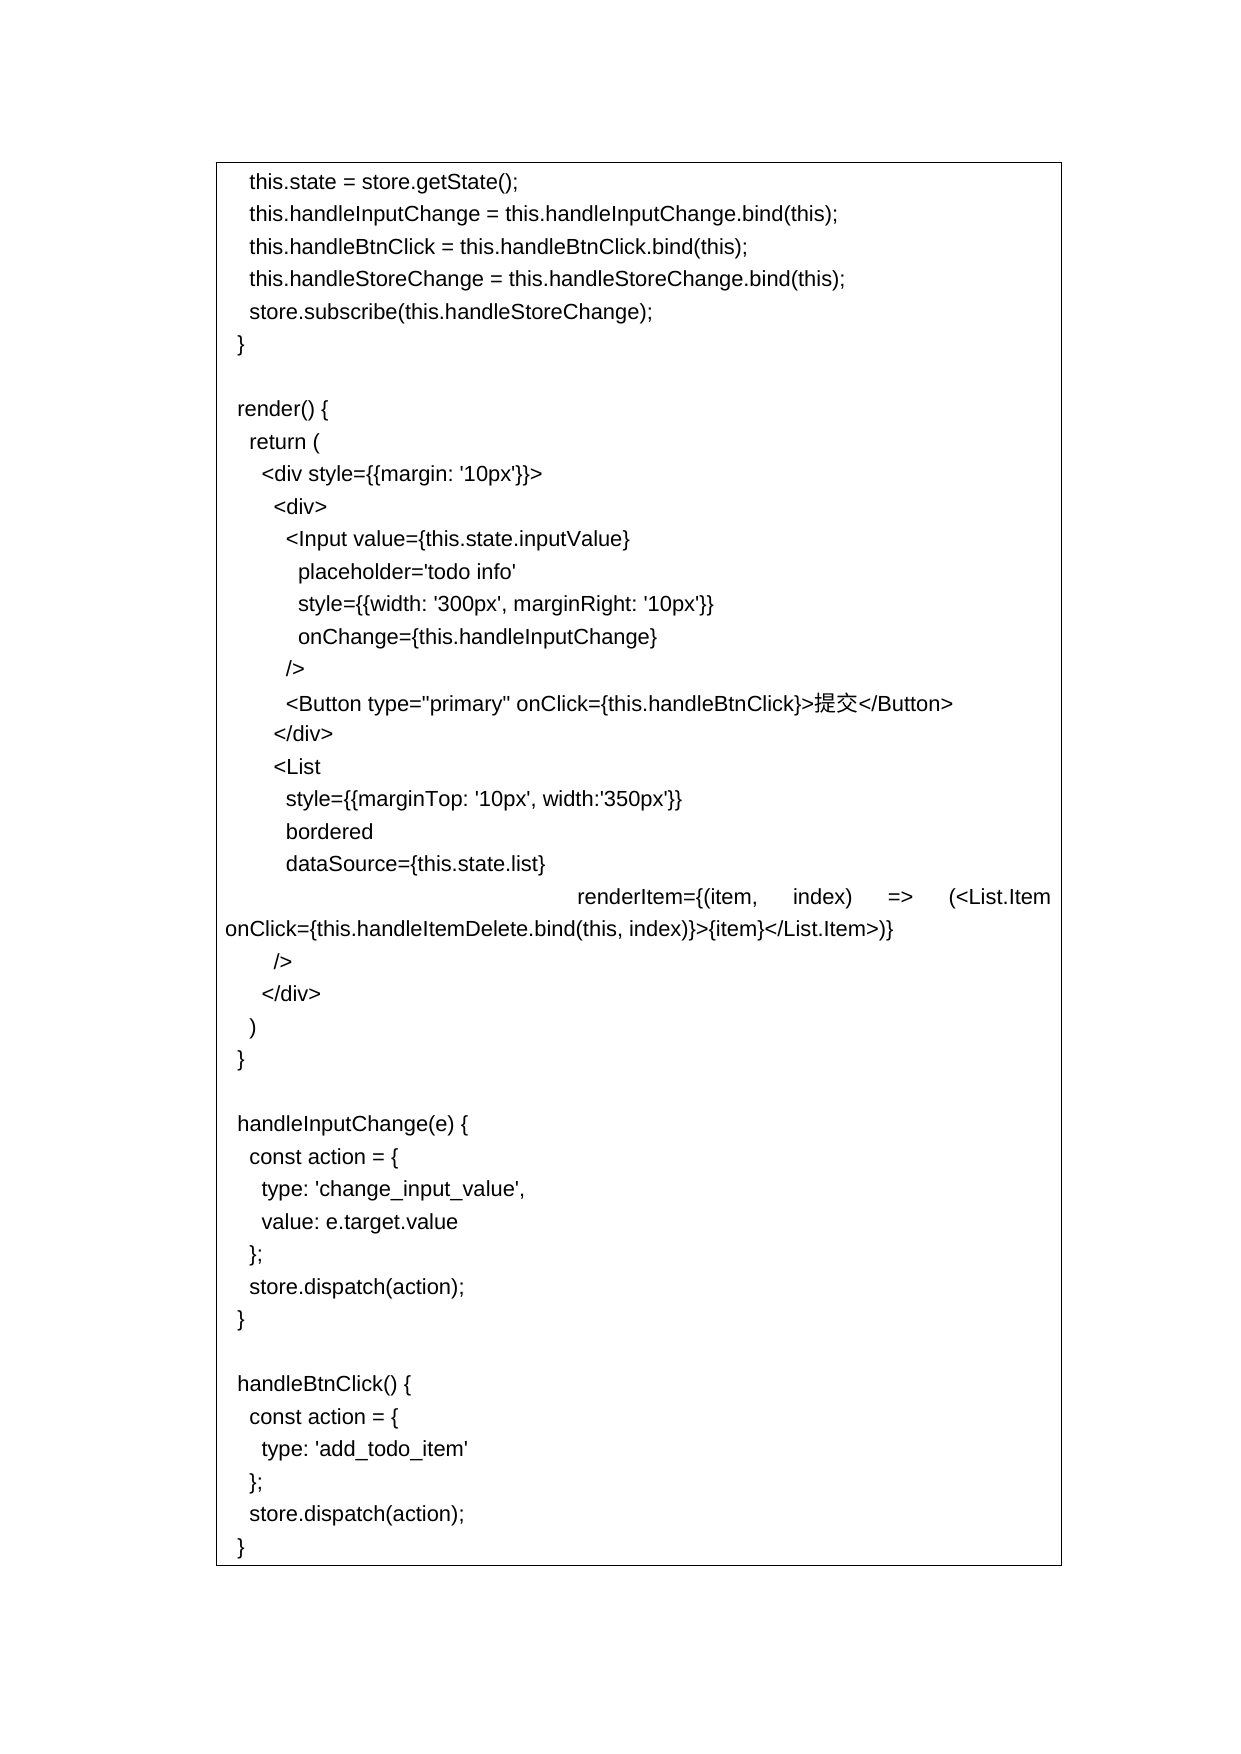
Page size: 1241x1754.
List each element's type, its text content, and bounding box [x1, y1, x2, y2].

list handleBtnClick() { [217, 1364, 1061, 1397]
list } [217, 1299, 1061, 1335]
list <div style={{margin: '10px'}}> [217, 454, 1061, 487]
list <List [217, 747, 1061, 779]
list this.handleInputChange = this.handleInputChange.bind(this); [217, 194, 1061, 227]
list </div> [217, 974, 1061, 1007]
list value: e.target.value [217, 1202, 1061, 1234]
list store.dispatch(action); [217, 1494, 1061, 1527]
list this.state = store.getState(); [217, 163, 1061, 194]
list }; [217, 1234, 1061, 1267]
list store.dispatch(action); [217, 1267, 1061, 1299]
list onChange={this.handleInputChange} [217, 617, 1061, 649]
list const action = { [217, 1397, 1061, 1429]
list </div> [217, 714, 1061, 747]
list } [217, 324, 1061, 360]
list type: 'add_todo_item' [217, 1429, 1061, 1462]
list this.handleStoreChange = this.handleStoreChange.bind(this); [217, 259, 1061, 292]
list /> [217, 649, 1061, 682]
list }; [217, 1462, 1061, 1494]
list <div> [217, 487, 1061, 519]
list /> [217, 942, 1061, 974]
list this.handleBtnClick = this.handleBtnClick.bind(this); [217, 227, 1061, 259]
list handleInputChange(e) { [217, 1104, 1061, 1137]
list renderItem={(item, index) => (<List.Item onClick={this.handleItemDelete.bind(this, index)}>{item}</List.Item>)} [217, 877, 1061, 942]
list ) [217, 1007, 1061, 1039]
list const action = { [217, 1137, 1061, 1169]
list } [217, 1527, 1061, 1565]
list return ( [217, 422, 1061, 454]
list style={{width: '300px', marginRight: '10px'}} [217, 584, 1061, 617]
list } [217, 1039, 1061, 1075]
list bordered [217, 812, 1061, 844]
list <Button type="primary" onClick={this.handleBtnClick}>提交</Button> [217, 682, 1061, 714]
list <Input value={this.state.inputValue} [217, 519, 1061, 552]
list dataSource={this.state.list} [217, 844, 1061, 877]
list placeholder='todo info' [217, 552, 1061, 584]
list store.subscribe(this.handleStoreChange); [217, 292, 1061, 324]
list style={{marginTop: '10px', width:'350px'}} [217, 779, 1061, 812]
list type: 'change_input_value', [217, 1169, 1061, 1202]
list render() { [217, 389, 1061, 422]
